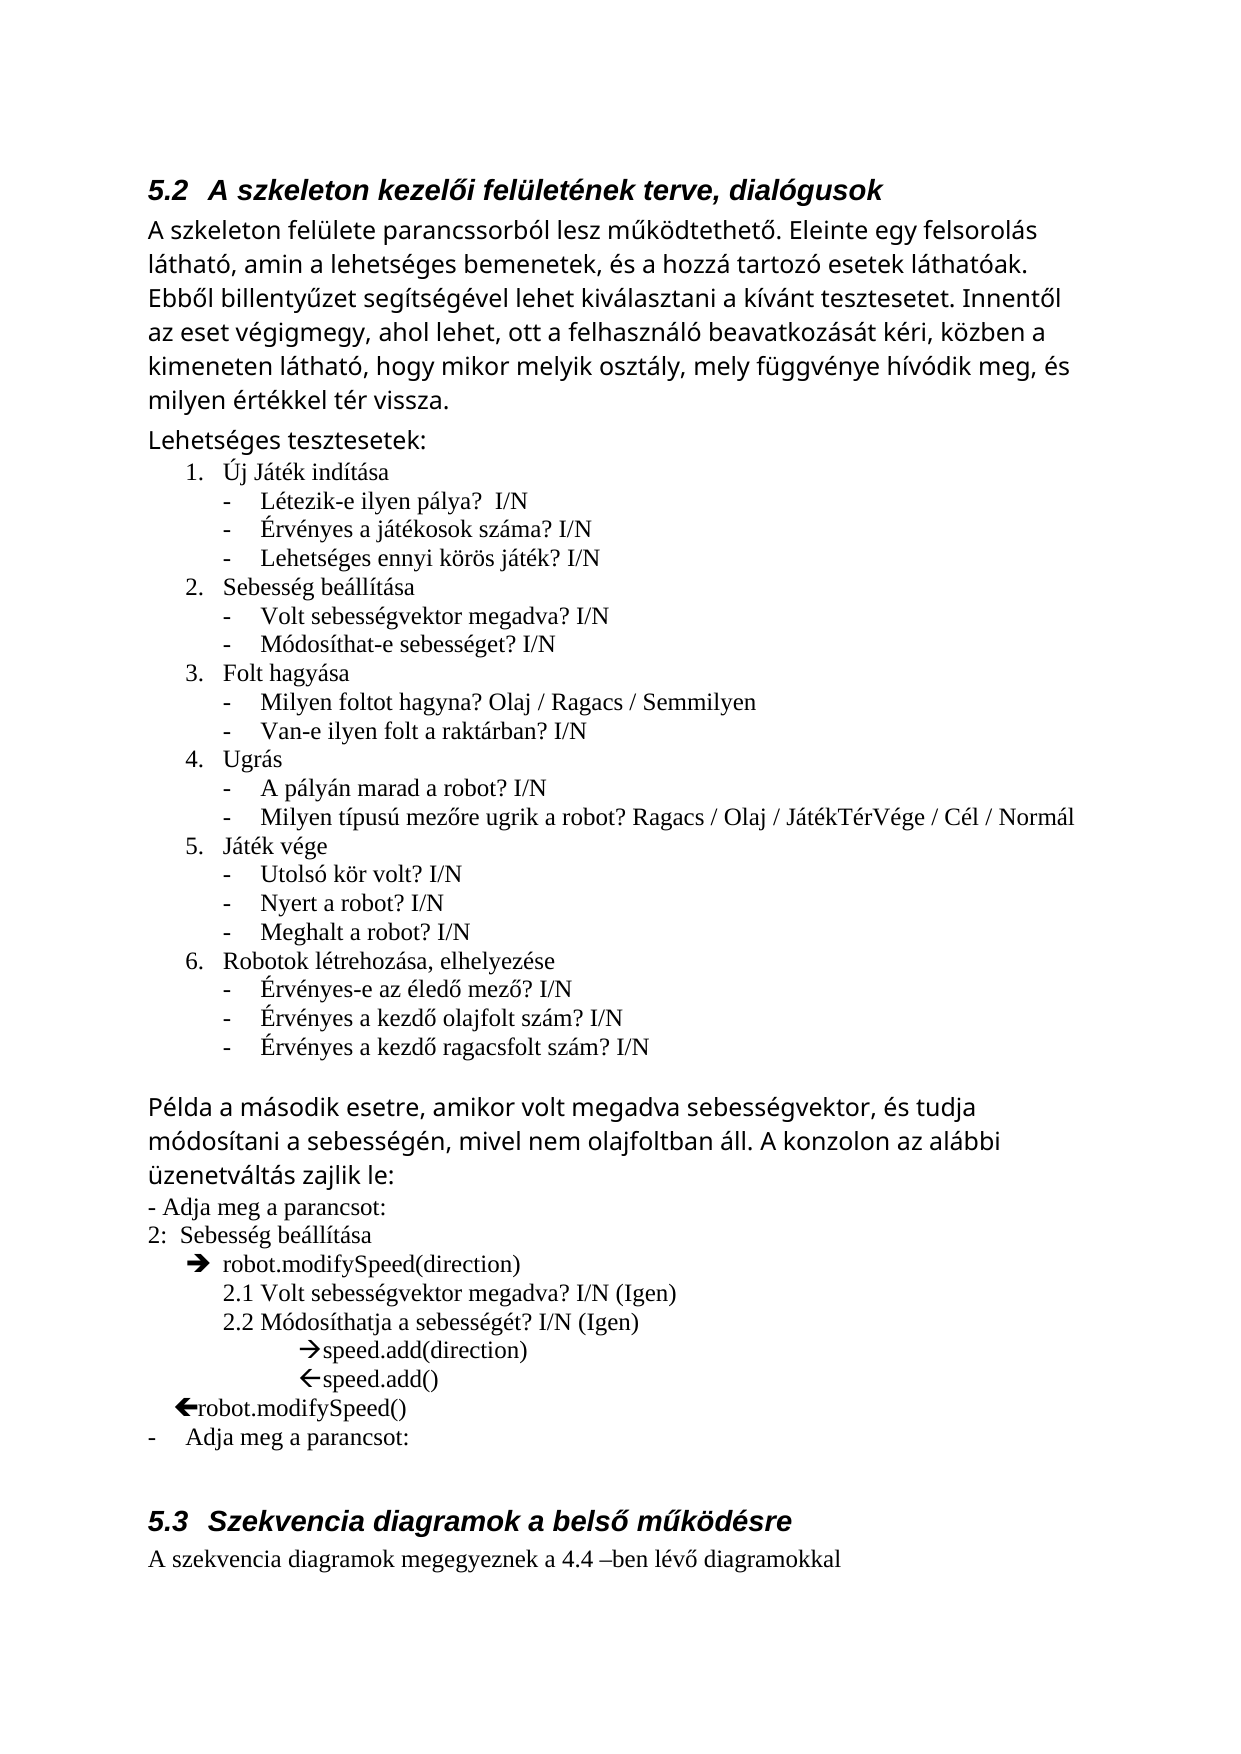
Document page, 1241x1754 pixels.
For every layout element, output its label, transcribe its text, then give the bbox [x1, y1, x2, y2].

list Érvényes a kezdő olajfolt szám? I/N [223, 1003, 1093, 1032]
list Volt sebességvektor megadva? I/N [223, 601, 1093, 629]
list Nyert a robot? I/N [223, 888, 1093, 917]
list Ugrás [185, 744, 1093, 773]
list Érvényes a kezdő ragacsfolt szám? I/N [223, 1032, 1093, 1061]
list A pályán marad a robot? I/N [223, 773, 1093, 802]
list Módosíthat-e sebességet? I/N [223, 629, 1093, 658]
list Robotok létrehozása, elhelyezése [185, 946, 1093, 974]
list Meghalt a robot? I/N [223, 917, 1093, 946]
subtitle A szkeleton felülete parancssorból lesz működtethető. Eleinte egy felsorolás látható, amin a lehetséges bemenetek, és a hozzá tartozó esetek láthatóak. Ebből billentyűzet segítségével lehet kiválasztani a kívánt tesztesetet. Innentől az eset végigmegy, ahol lehet, ott a felhasználó beavatkozását kéri, közben a kimeneten látható, hogy mikor melyik osztály, mely függvénye hívódik meg, és milyen értékkel tér vissza. [148, 212, 1093, 417]
text Példa a második esetre, amikor volt megadva sebességvektor, és tudja módosítani a sebességén, mivel nem olajfoltban áll. A konzolon az alábbi üzenetváltás zajlik le: - Adja meg a parancsot: [148, 1089, 1093, 1221]
text 2.2 Módosíthatja a sebességét? I/N (Igen) [223, 1307, 1093, 1336]
list Utolsó kör volt? I/N [223, 859, 1093, 888]
text 2.1 Volt sebességvektor megadva? I/N (Igen) [223, 1278, 1093, 1307]
list Milyen típusú mezőre ugrik a robot? Ragacs / Olaj / JátékTérVége / Cél / Normál [223, 802, 1093, 831]
text speed.add() [298, 1364, 1093, 1393]
list Új Játék indítása [185, 457, 1093, 486]
list Milyen foltot hagyna? Olaj / Ragacs / Semmilyen [223, 687, 1093, 716]
subtitle Szekvencia diagramok a belső működésre [148, 1504, 1093, 1538]
list Létezik-e ilyen pálya? I/N [223, 486, 1093, 514]
subtitle A szkeleton kezelői felületének terve, dialógusok [148, 173, 1093, 206]
text A szekvencia diagramok megegyeznek a 4.4 –ben lévő diagramokkal [148, 1544, 1093, 1573]
list Folt hagyása [185, 658, 1093, 687]
text robot.modifySpeed() [148, 1393, 1093, 1422]
text Lehetséges tesztesetek: [148, 423, 1093, 457]
list Érvényes a játékosok száma? I/N [223, 514, 1093, 543]
list Van-e ilyen folt a raktárban? I/N [223, 716, 1093, 744]
list Játék vége [185, 831, 1093, 859]
list Érvényes-e az éledő mező? I/N [223, 974, 1093, 1003]
list Adja meg a parancsot: [148, 1422, 1093, 1451]
list robot.modifySpeed(direction) [185, 1249, 1093, 1278]
text 2: Sebesség beállítása [148, 1221, 1093, 1249]
list Sebesség beállítása [185, 572, 1093, 601]
list Lehetséges ennyi körös játék? I/N [223, 543, 1093, 572]
text speed.add(direction) [298, 1336, 1093, 1364]
